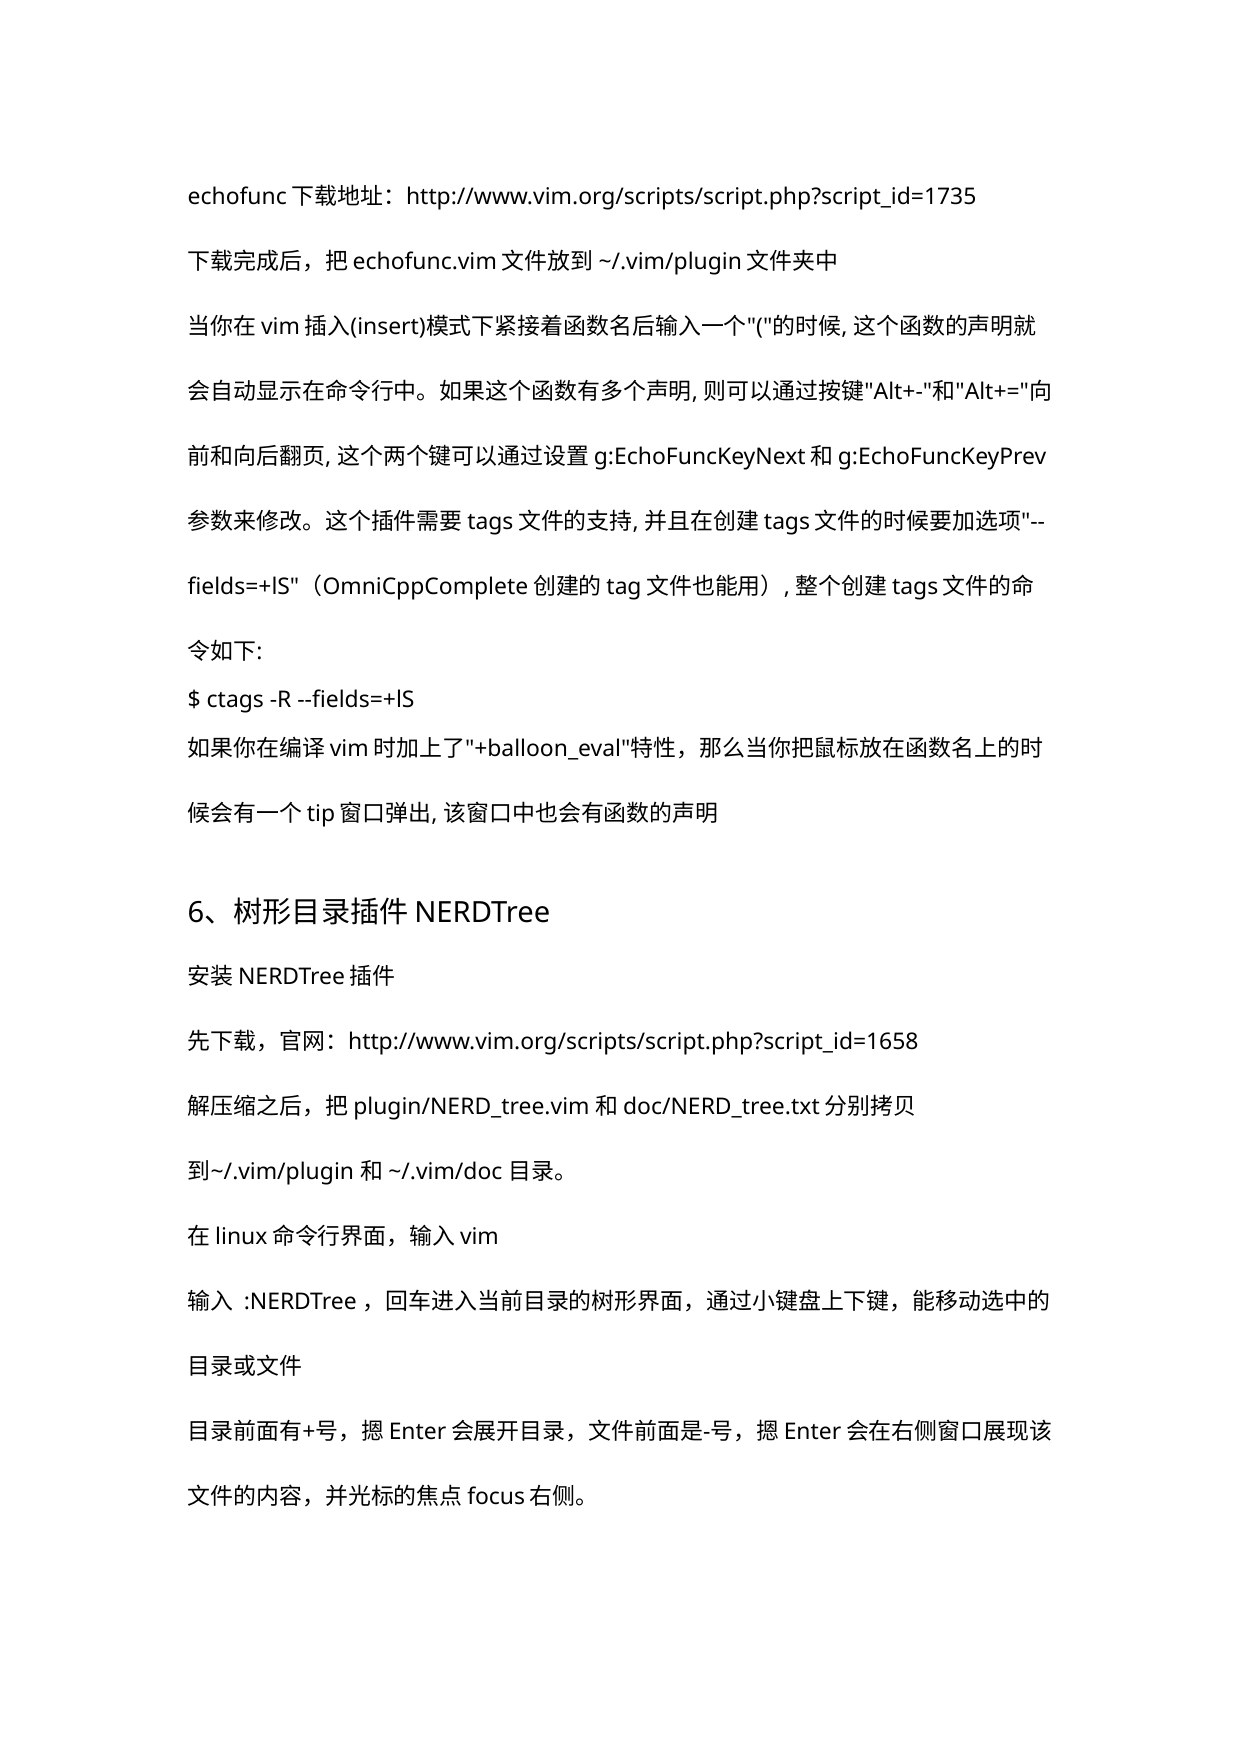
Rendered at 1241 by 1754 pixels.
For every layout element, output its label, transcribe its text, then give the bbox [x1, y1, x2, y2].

text 目录前面有+号，摁Enter会展开目录，文件前面是-号，摁Enter会在右侧窗口展现该文件的内容，并光标的焦点focus右侧。 [187, 1397, 1053, 1527]
text 如果你在编译vim时加上了"+balloon_eval"特性，那么当你把鼠标放在函数名上的时候会有一个tip窗口弹出, 该窗口中也会有函数的声明 [187, 714, 1053, 844]
text 解压缩之后，把 plugin/NERD_tree.vim 和doc/NERD_tree.txt分别拷贝到~/.vim/plugin 和 ~/.vim/doc 目录。 [187, 1072, 1053, 1202]
text 当你在vim插入(insert)模式下紧接着函数名后输入一个"("的时候, 这个函数的声明就会自动显示在命令行中。如果这个函数有多个声明, 则可以通过按键"Alt+-"和"Alt+="向前和向后翻页, 这个两个键可以通过设置g:EchoFuncKeyNext和g:EchoFuncKeyPrev参数来修改。这个插件需要tags文件的支持, 并且在创建tags文件的时候要加选项"--fields=+lS"（OmniCppComplete创建的tag文件也能用）, 整个创建tags文件的命令如下: [187, 292, 1053, 682]
text $ ctags -R --fields=+lS [187, 682, 1053, 714]
text 在linux命令行界面，输入vim [187, 1202, 1053, 1267]
text echofunc下载地址：http://www.vim.org/scripts/script.php?script_id=1735 [187, 162, 1053, 227]
text 先下载，官网：http://www.vim.org/scripts/script.php?script_id=1658 [187, 1007, 1053, 1072]
text 安装NERDTree插件 [187, 942, 1053, 1007]
text 6、树形目录插件NERDTree [187, 877, 1053, 942]
text 输入 :NERDTree ，回车进入当前目录的树形界面，通过小键盘上下键，能移动选中的目录或文件 [187, 1267, 1053, 1397]
text 下载完成后，把echofunc.vim文件放到 ~/.vim/plugin文件夹中 [187, 227, 1053, 292]
